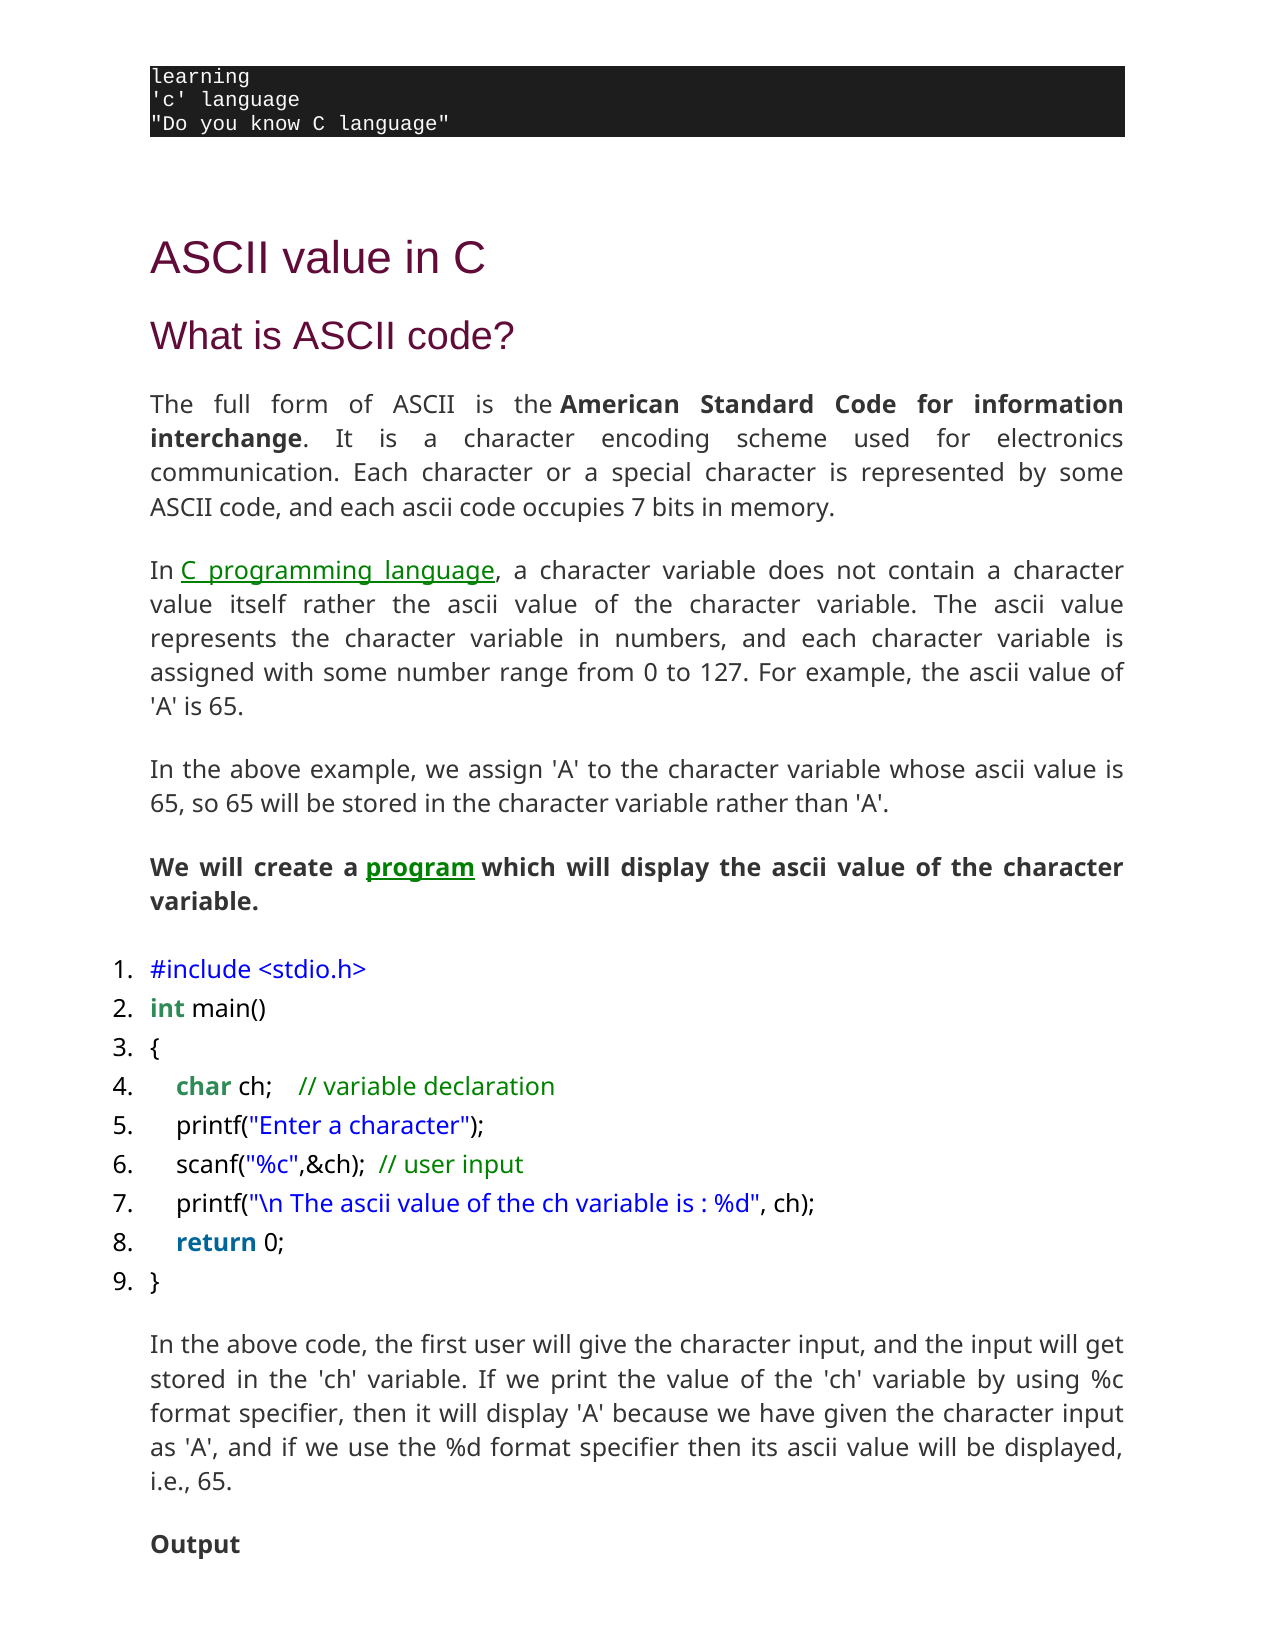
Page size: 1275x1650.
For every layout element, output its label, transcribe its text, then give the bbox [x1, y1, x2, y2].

text What is ASCII code? [150, 312, 1125, 358]
list { [112, 1024, 1125, 1064]
text learning [150, 66, 1125, 89]
list return 0; [112, 1220, 1125, 1259]
list printf("Enter a character"); [112, 1103, 1125, 1142]
text 'c' language [150, 89, 1125, 113]
text In the above example, we assign 'A' to the character variable whose ascii value is 65, so 65 will be stored in the character variable rather than 'A'. [150, 752, 1125, 820]
text We will create a program which will display the ascii value of the character variable. [150, 849, 1125, 917]
list int main() [112, 986, 1125, 1024]
list } [112, 1259, 1125, 1298]
text ASCII value in C [150, 230, 1125, 283]
list printf("\n The ascii value of the ch variable is : %d", ch); [112, 1181, 1125, 1220]
text The full form of ASCII is the American Standard Code for information interchange. It is a character encoding scheme used for electronics communication. Each character or a special character is represented by some ASCII code, and each ascii code occupies 7 bits in memory. [150, 387, 1125, 523]
list char ch; // variable declaration [112, 1064, 1125, 1103]
list #include <stdio.h> [112, 946, 1125, 986]
list scanf("%c",&ch); // user input [112, 1142, 1125, 1181]
text Output [150, 1527, 1125, 1561]
text In the above code, the first user will give the character input, and the input will get stored in the 'ch' variable. If we print the value of the 'ch' variable by using %c format specifier, then it will display 'A' because we have given the character input as 'A', and if we use the %d format specifier then its ascii value will be displayed, i.e., 65. [150, 1327, 1125, 1497]
text In C programming language, a character variable does not contain a character value itself rather the ascii value of the character variable. The ascii value represents the character variable in numbers, and each character variable is assigned with some number range from 0 to 127. For example, the ascii value of 'A' is 65. [150, 552, 1125, 723]
text "Do you know C language" [150, 113, 1125, 137]
